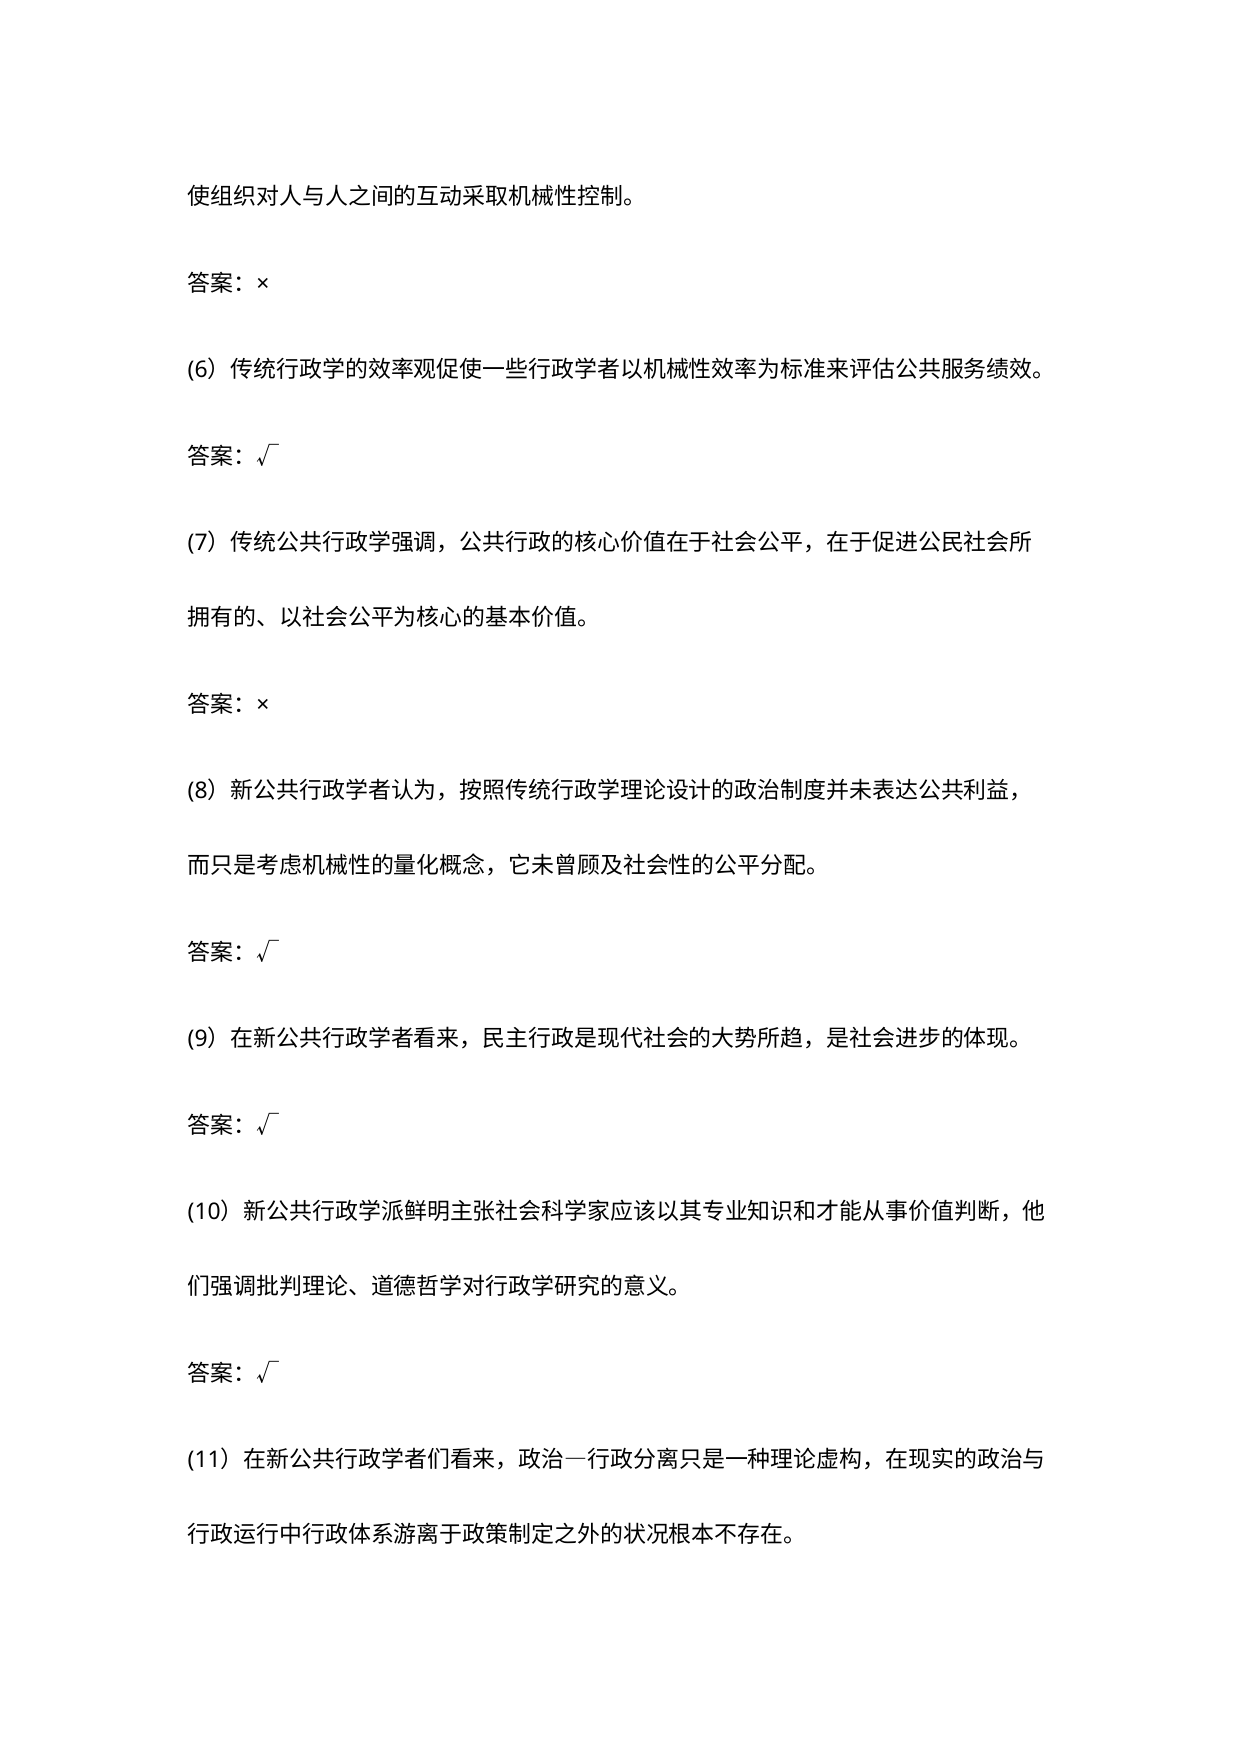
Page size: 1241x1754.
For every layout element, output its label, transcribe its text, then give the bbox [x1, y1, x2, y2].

text 答案：√ [187, 1091, 1053, 1156]
text (6）传统行政学的效率观促使一些行政学者以机械性效率为标准来评估公共服务绩效。 [187, 335, 1053, 400]
text 答案：× [187, 248, 1053, 313]
text 答案：√ [187, 918, 1053, 983]
text 答案：√ [187, 422, 1053, 487]
text (8）新公共行政学者认为，按照传统行政学理论设计的政治制度并未表达公共利益，而只是考虑机械性的量化概念，它未曾顾及社会性的公平分配。 [187, 756, 1053, 896]
text 答案：× [187, 670, 1053, 735]
text (9）在新公共行政学者看来，民主行政是现代社会的大势所趋，是社会进步的体现。 [187, 1004, 1053, 1069]
text (11）在新公共行政学者们看来，政治—行政分离只是一种理论虚构，在现实的政治与行政运行中行政体系游离于政策制定之外的状况根本不存在。 [187, 1425, 1053, 1565]
text (10）新公共行政学派鲜明主张社会科学家应该以其专业知识和才能从事价值判断，他们强调批判理论、道德哲学对行政学研究的意义。 [187, 1177, 1053, 1317]
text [187, 162, 1053, 227]
text (7）传统公共行政学强调，公共行政的核心价值在于社会公平，在于促进公民社会所拥有的、以社会公平为核心的基本价值。 [187, 508, 1053, 648]
text 答案：√ [187, 1339, 1053, 1404]
